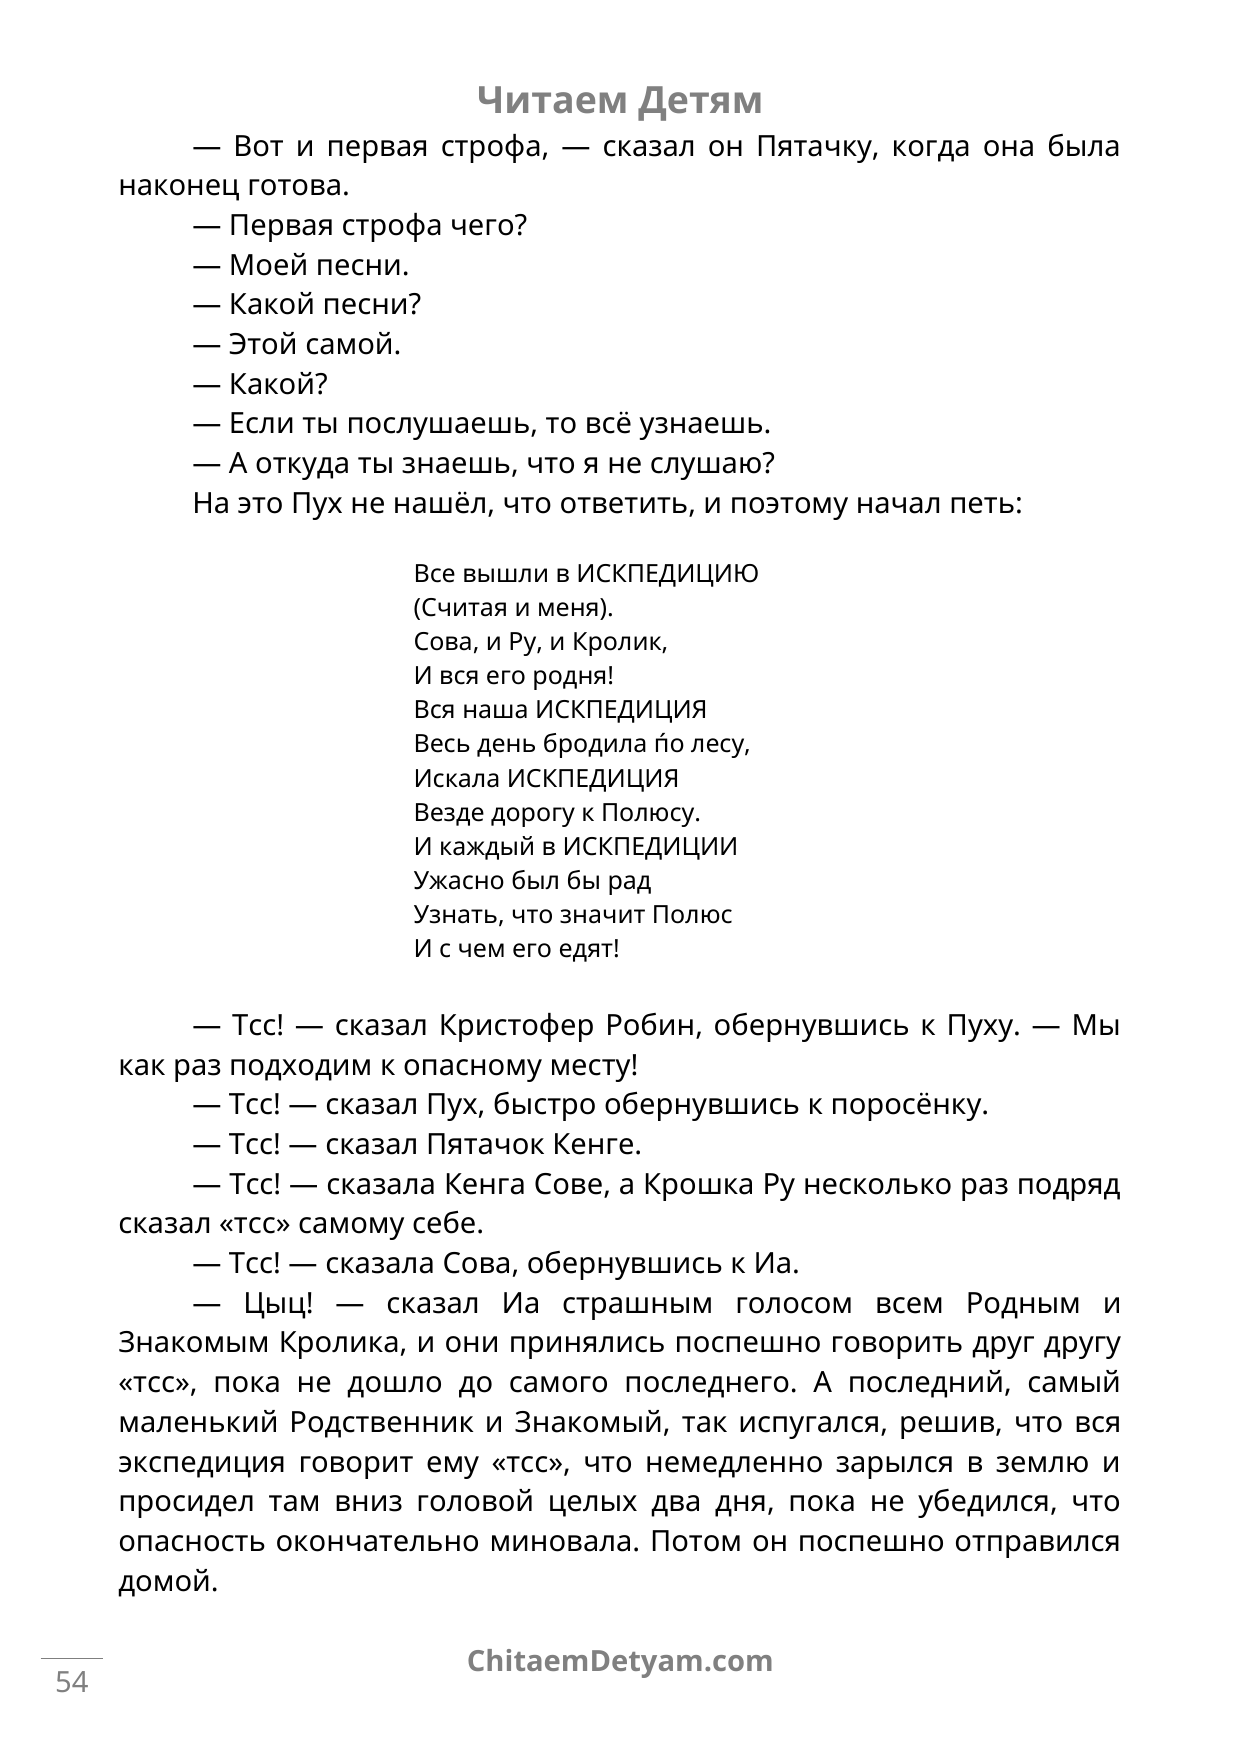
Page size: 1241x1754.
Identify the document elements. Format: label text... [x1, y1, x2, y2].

text Сова, и Ру, и Кролик, [339, 624, 1122, 658]
text — Тсс! — сказал Пятачок Кенге. [118, 1123, 1122, 1163]
text Ужасно был бы рад [339, 862, 1122, 896]
text И каждый в ИСКПЕДИЦИИ [339, 828, 1122, 862]
text Искала ИСКПЕДИЦИЯ [339, 760, 1122, 794]
text — Тсс! — сказал Кристофер Робин, обернувшись к Пуху. — Мы как раз подходим к опасному месту! [118, 1004, 1122, 1084]
text И вся его родня! [339, 658, 1122, 692]
text — Какой? [118, 363, 1122, 403]
text — Первая строфа чего? [118, 204, 1122, 244]
text Везде дорогу к Полюсу. [339, 794, 1122, 828]
text На это Пух не нашёл, что ответить, и поэтому начал петь: [118, 482, 1122, 522]
text Все вышли в ИСКПЕДИЦИЮ [339, 556, 1122, 590]
text — Тсс! — сказал Пух, быстро обернувшись к поросёнку. [118, 1084, 1122, 1123]
text — Моей песни. [118, 244, 1122, 284]
text — А откуда ты знаешь, что я не слушаю? [118, 442, 1122, 482]
text Вся наша ИСКПЕДИЦИЯ [339, 692, 1122, 726]
text (Считая и меня). [339, 590, 1122, 624]
text И с чем его едят! [339, 931, 1122, 964]
text Узнать, что значит Полюс [339, 896, 1122, 931]
text — Вот и первая строфа, — сказал он Пятачку, когда она была наконец готова. [118, 125, 1122, 204]
text Весь день бродила п́о лесу, [339, 726, 1122, 760]
text — Этой самой. [118, 323, 1122, 363]
text — Если ты послушаешь, то всё узнаешь. [118, 403, 1122, 442]
text — Тсс! — сказала Кенга Сове, а Крошка Ру несколько раз подряд сказал «тсс» самому себе. [118, 1163, 1122, 1242]
text — Какой песни? [118, 284, 1122, 323]
text — Тсс! — сказала Сова, обернувшись к Иа. [118, 1242, 1122, 1282]
text — Цыц! — сказал Иа страшным голосом всем Родным и Знакомым Кролика, и они принялись поспешно говорить друг другу «тсс», пока не дошло до самого последнего. А последний, самый маленький Родственник и Знакомый, так испугался, решив, что вся экспедиция говорит ему «тсс», что немедленно зарылся в землю и просидел там вниз головой целых два дня, пока не убедился, что опасность окончательно миновала. Потом он поспешно отправился домой. [118, 1282, 1122, 1599]
